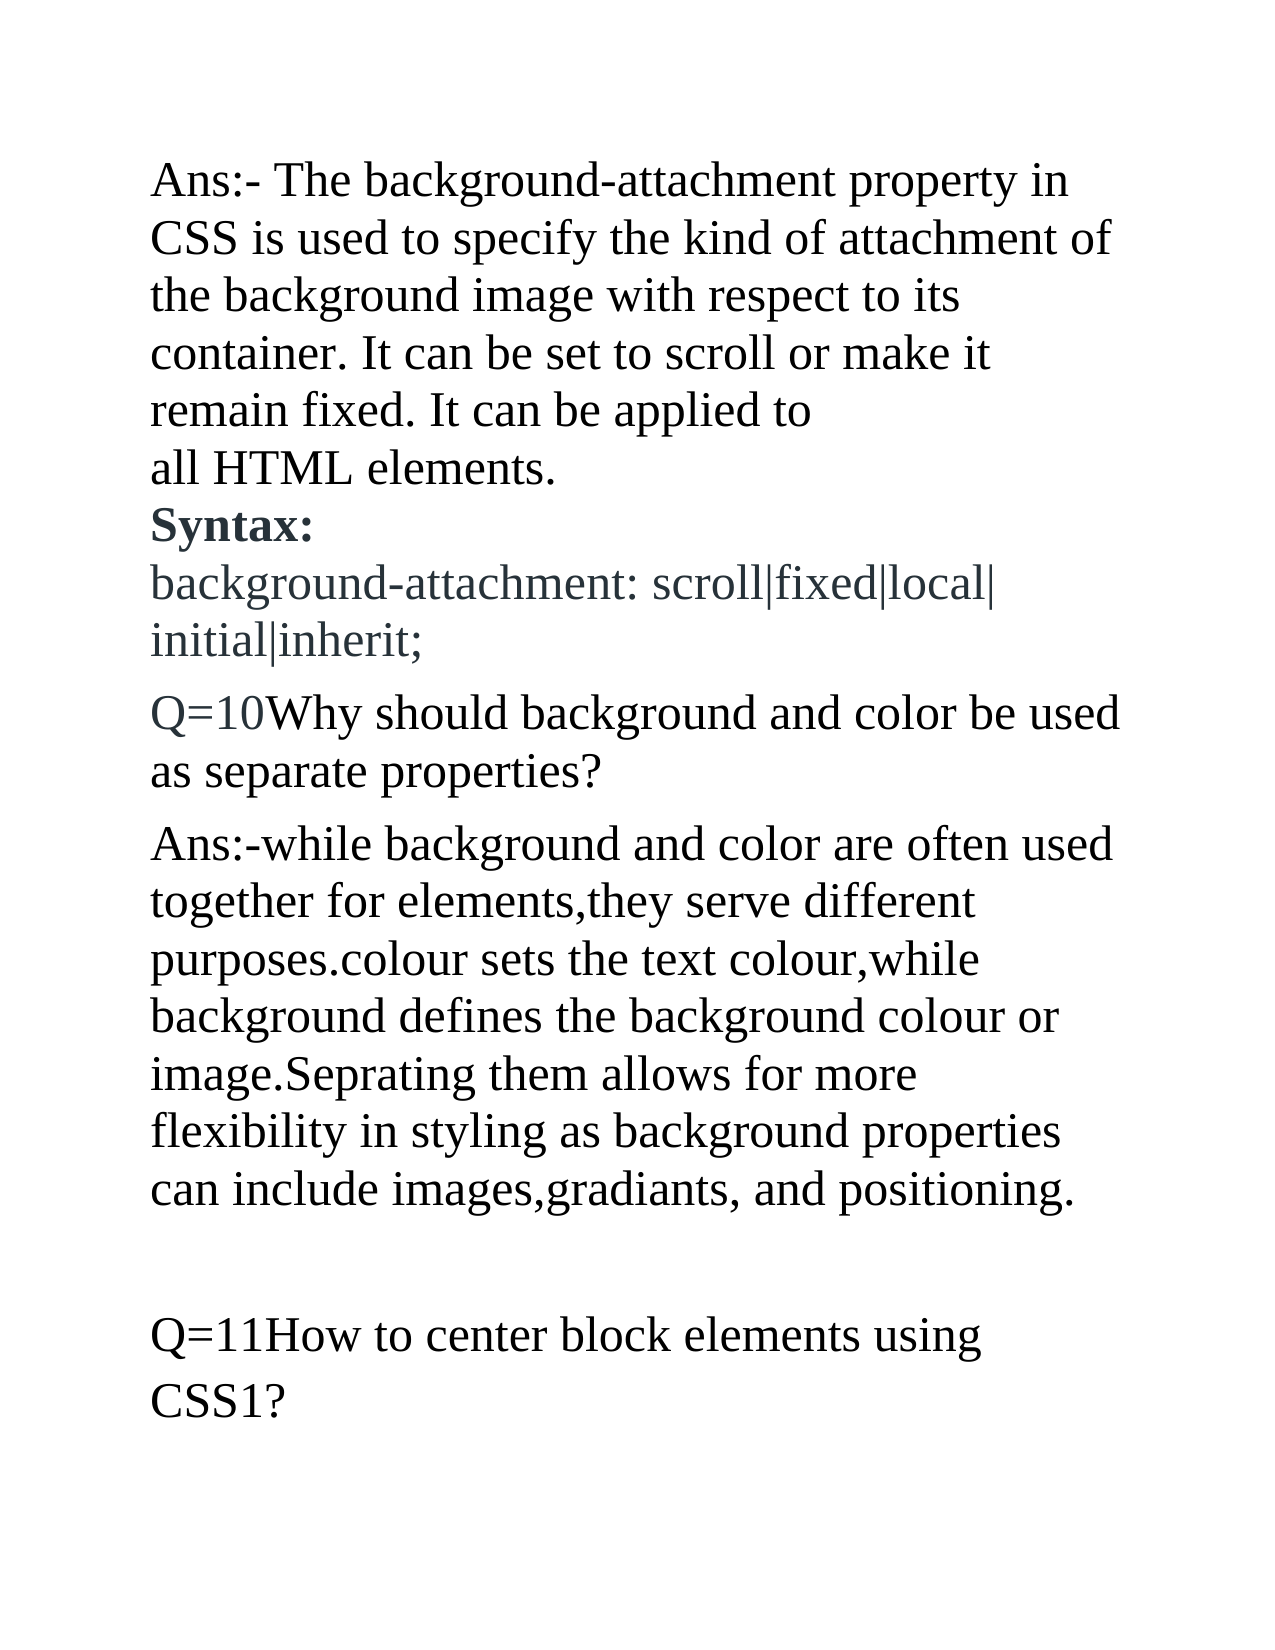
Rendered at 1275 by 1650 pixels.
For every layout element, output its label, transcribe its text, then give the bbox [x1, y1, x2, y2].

text Q=11How to center block elements using CSS1? [150, 1305, 1125, 1428]
text Ans:- The background-attachment property in CSS is used to specify the kind of attachment of the background image with respect to its container. It can be set to scroll or make it remain fixed. It can be applied to all HTML elements. [150, 150, 1125, 495]
text Q=10Why should background and color be used as separate properties? [150, 683, 1125, 798]
text Syntax: [150, 495, 1125, 552]
text Ans:-while background and color are often used together for elements,they serve different purposes.colour sets the text colour,while background defines the background colour or image.Seprating them allows for more flexibility in styling as background properties can include images,gradiants, and positioning. [150, 814, 1125, 1216]
text background-attachment: scroll|fixed|local|initial|inherit; [150, 552, 1125, 667]
